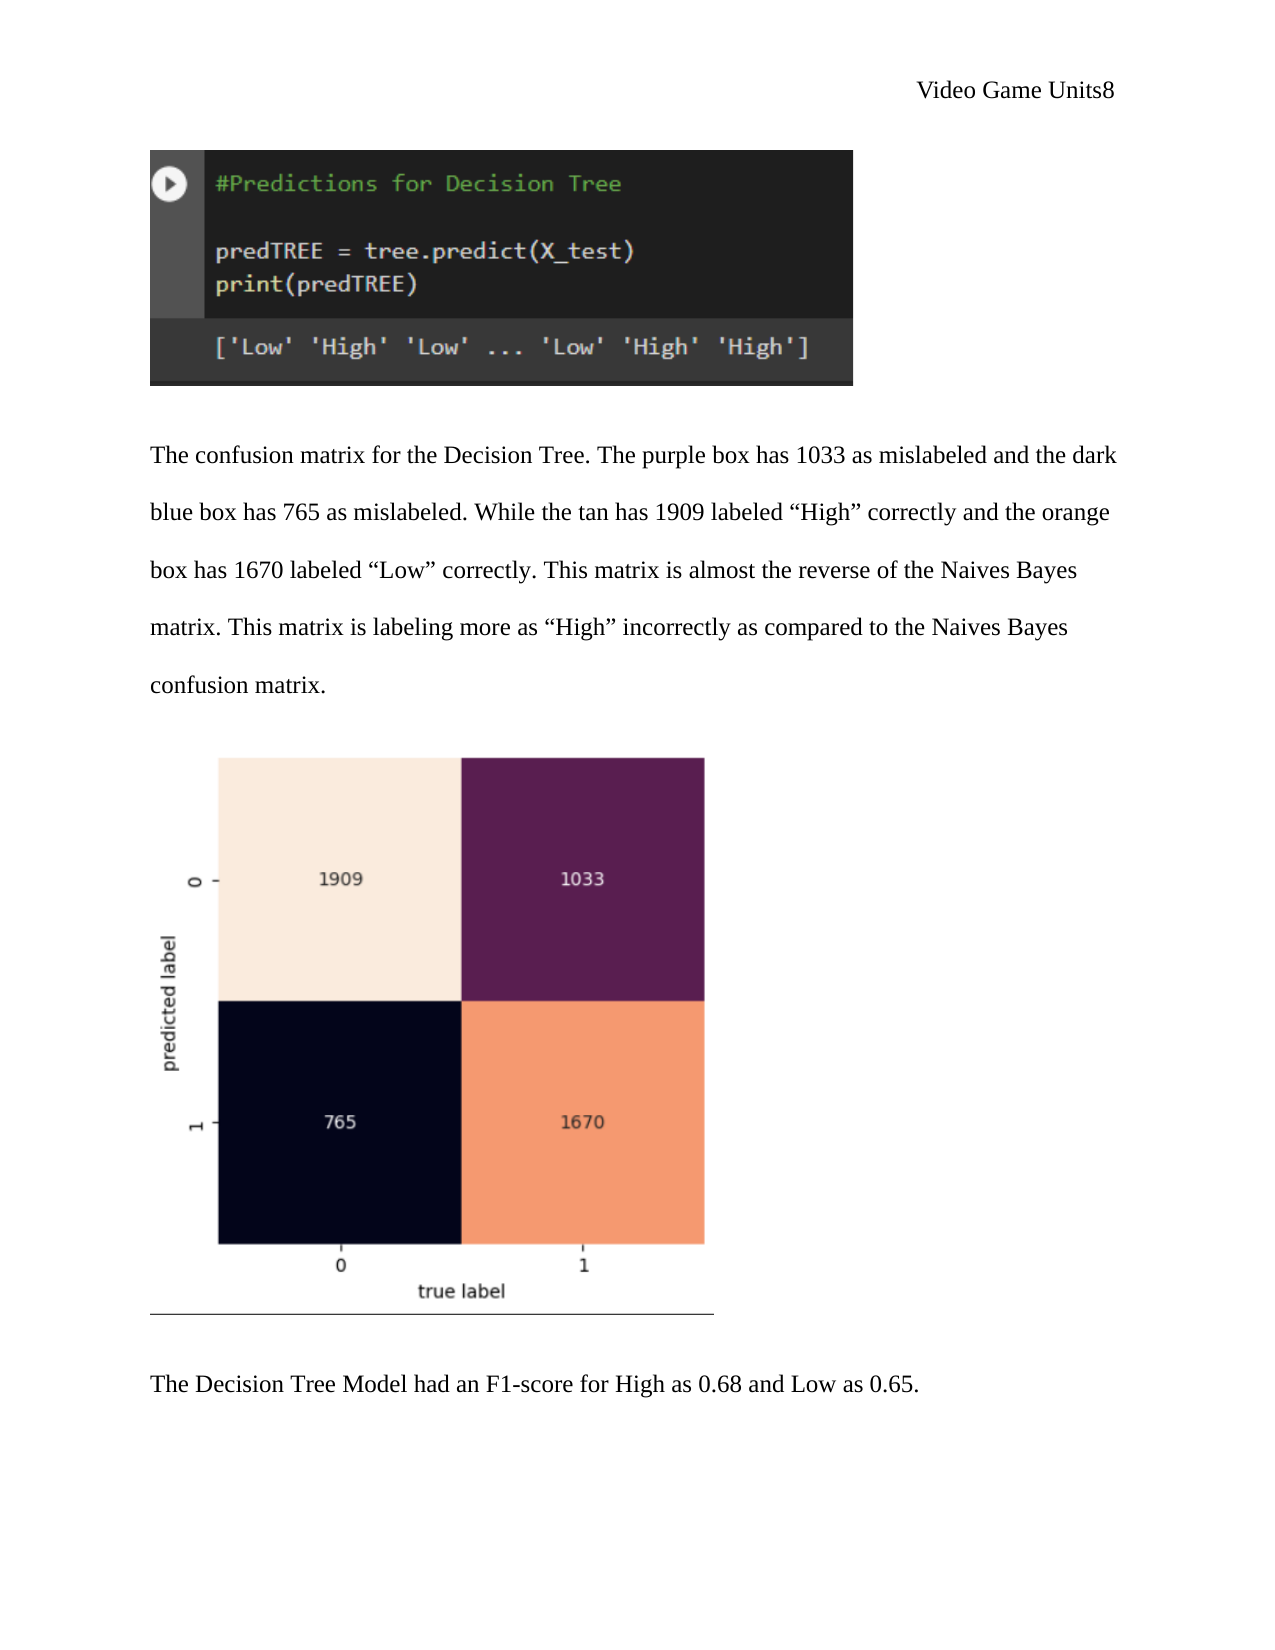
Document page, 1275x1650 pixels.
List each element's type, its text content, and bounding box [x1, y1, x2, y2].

text The confusion matrix for the Decision Tree. The purple box has 1033 as mislabeled and the dark blue box has 765 as mislabeled. While the tan has 1909 labeled “High” correctly and the orange box has 1670 labeled “Low” correctly. This matrix is almost the reverse of the Naives Bayes matrix. This matrix is labeling more as “High” incorrectly as compared to the Naives Bayes confusion matrix. [150, 440, 1125, 698]
picture [150, 150, 854, 386]
text The Decision Tree Model had an F1-score for High as 0.68 and Low as 0.65. [150, 1369, 1125, 1397]
picture [150, 752, 714, 1315]
